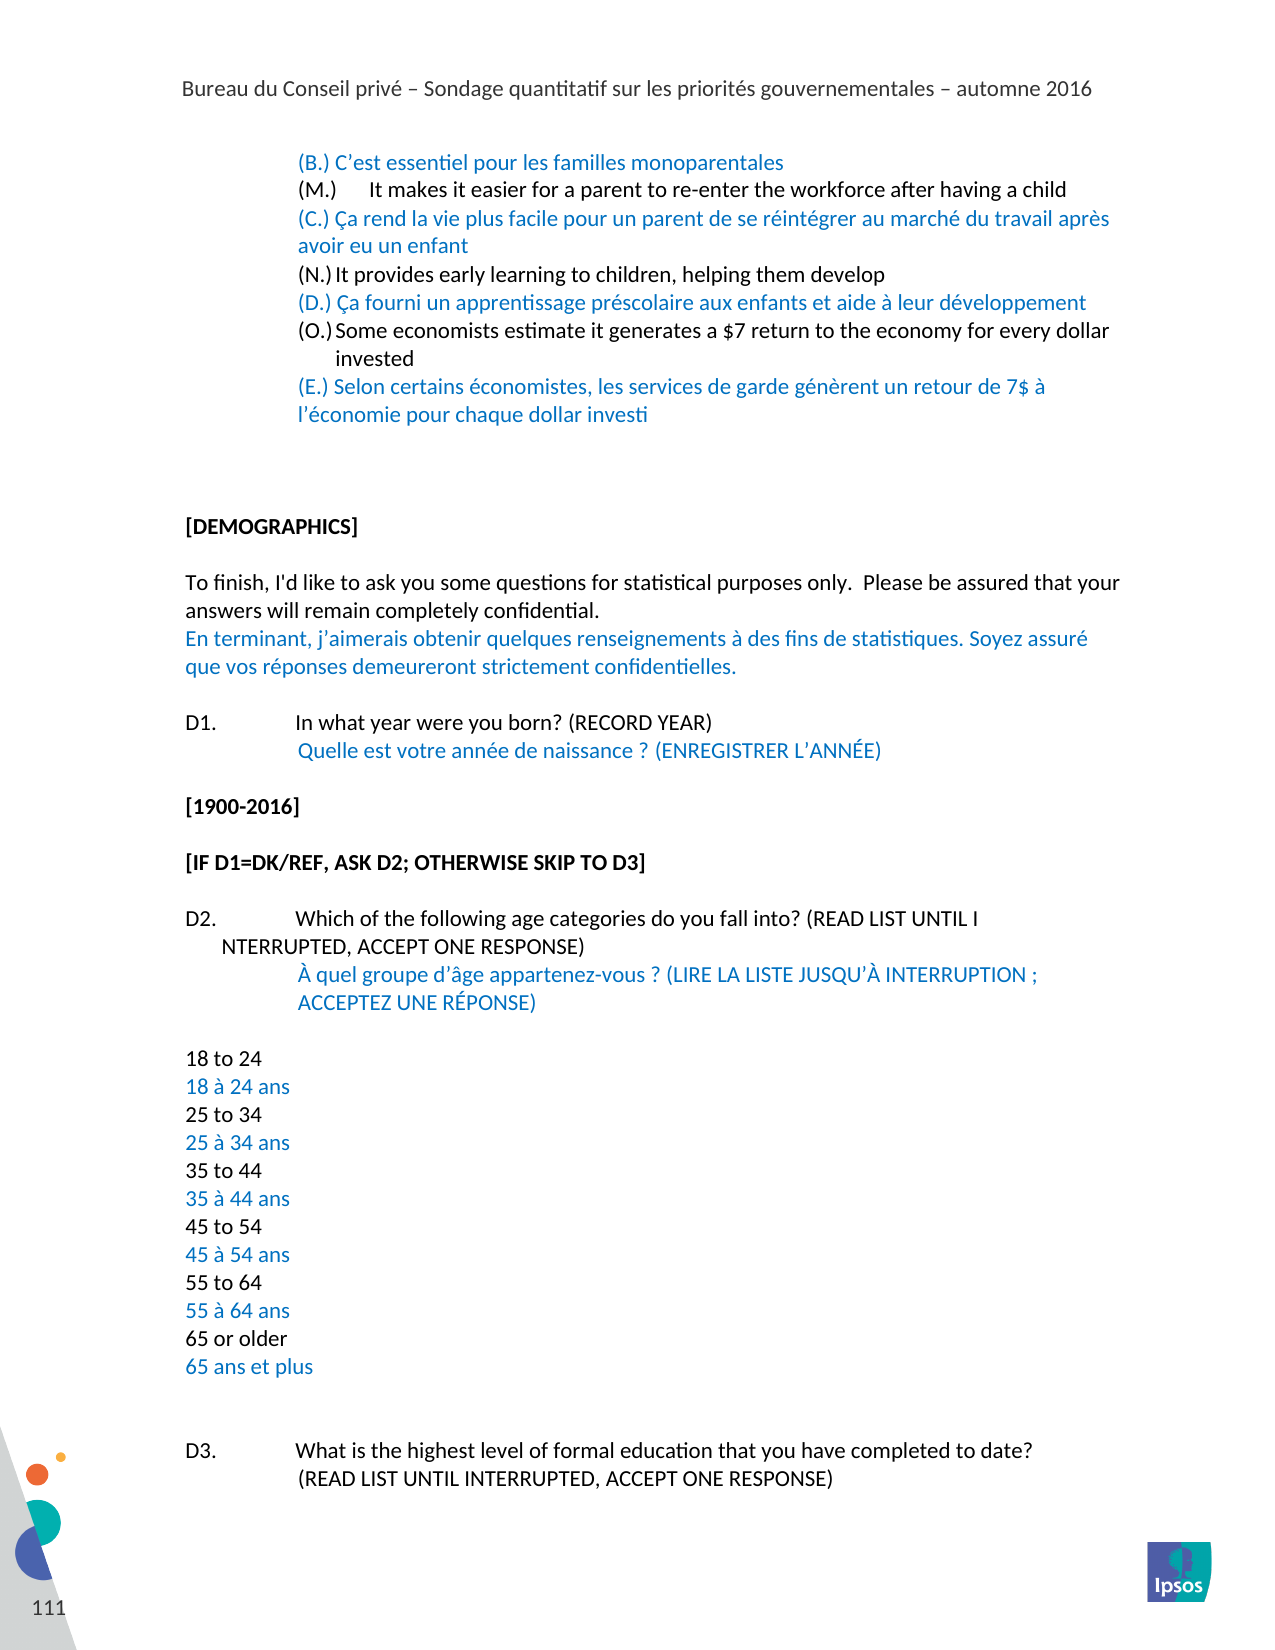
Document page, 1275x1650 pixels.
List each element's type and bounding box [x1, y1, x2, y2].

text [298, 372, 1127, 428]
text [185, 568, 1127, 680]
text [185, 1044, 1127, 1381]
picture [0, 1421, 79, 1650]
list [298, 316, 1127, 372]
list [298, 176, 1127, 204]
picture [1143, 1542, 1213, 1602]
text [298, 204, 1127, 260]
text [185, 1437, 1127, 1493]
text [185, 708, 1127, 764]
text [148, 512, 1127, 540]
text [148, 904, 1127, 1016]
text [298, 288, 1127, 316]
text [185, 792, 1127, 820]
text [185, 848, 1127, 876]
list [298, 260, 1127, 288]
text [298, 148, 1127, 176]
